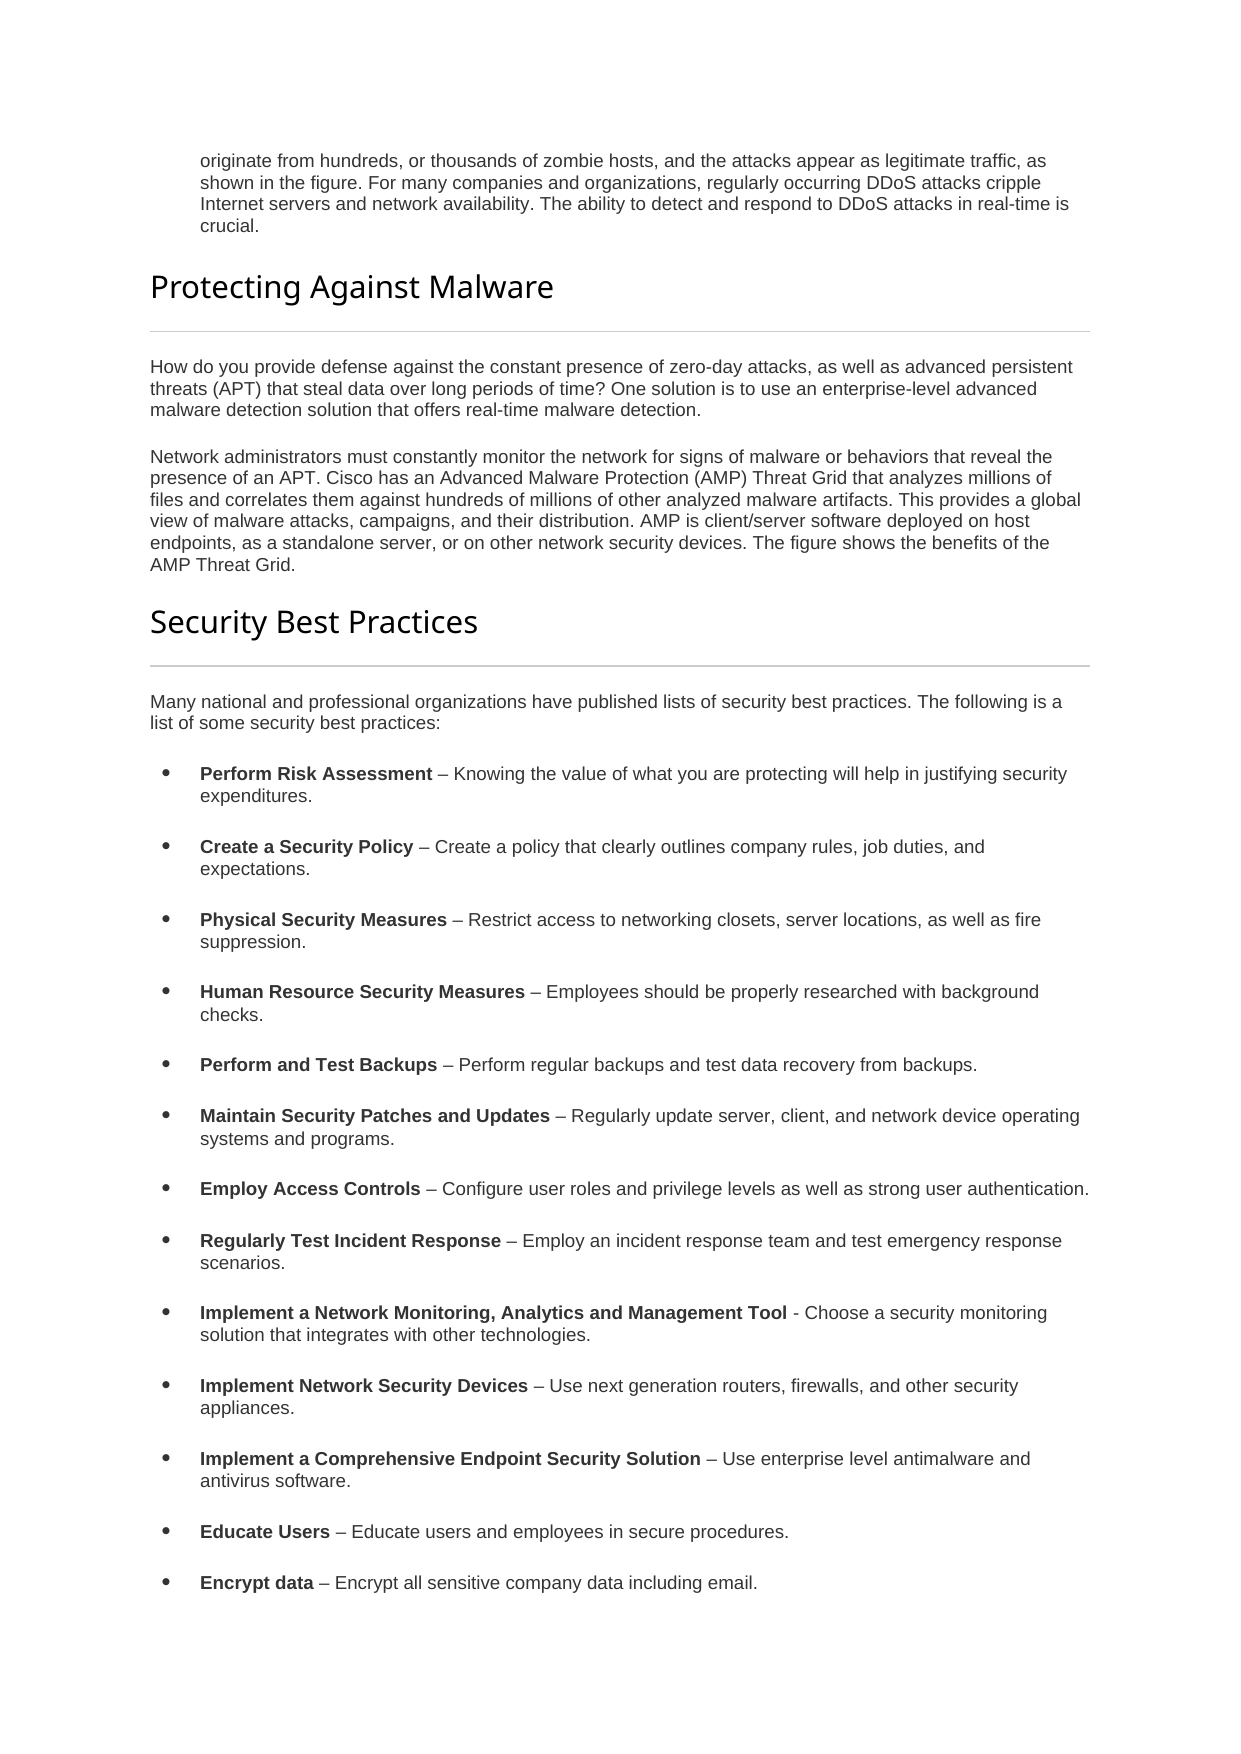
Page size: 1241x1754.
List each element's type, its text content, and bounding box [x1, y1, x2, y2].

list Educate Users – Educate users and employees in secure procedures. [162, 1521, 1090, 1543]
list Employ Access Controls – Configure user roles and privilege levels as well as strong user authentication. [162, 1178, 1090, 1200]
list Implement a Network Monitoring, Analytics and Management Tool - Choose a security monitoring solution that integrates with other technologies. [162, 1302, 1090, 1346]
text Many national and professional organizations have published lists of security best practices. The following is a list of some security best practices: [150, 691, 1090, 734]
list Implement Network Security Devices – Use next generation routers, firewalls, and other security appliances. [162, 1375, 1090, 1419]
text How do you provide defense against the constant presence of zero-day attacks, as well as advanced persistent threats (APT) that steal data over long periods of time? One solution is to use an enterprise-level advanced malware detection solution that offers real-time malware detection. [150, 356, 1090, 421]
text Network administrators must constantly monitor the network for signs of malware or behaviors that reveal the presence of an APT. Cisco has an Advanced Malware Protection (AMP) Threat Grid that analyzes millions of files and correlates them against hundreds of millions of other analyzed malware artifacts. This provides a global view of malware attacks, campaigns, and their distribution. AMP is client/server software deployed on host endpoints, as a standalone server, or on other network security devices. The figure shows the benefits of the AMP Threat Grid. [150, 446, 1090, 575]
subtitle Protecting Against Malware [150, 265, 1090, 331]
list Human Resource Security Measures – Employees should be properly researched with background checks. [162, 981, 1090, 1025]
list Maintain Security Patches and Updates – Regularly update server, client, and network device operating systems and programs. [162, 1105, 1090, 1149]
list Regularly Test Incident Response – Employ an incident response team and test emergency response scenarios. [162, 1229, 1090, 1273]
list Create a Security Policy – Create a policy that clearly outlines company rules, job duties, and expectations. [162, 836, 1090, 879]
list Implement a Comprehensive Endpoint Security Solution – Use enterprise level antimalware and antivirus software. [162, 1448, 1090, 1491]
list Encrypt data – Encrypt all sensitive company data including email. [162, 1572, 1090, 1594]
list Physical Security Measures – Restrict access to networking closets, server locations, as well as fire suppression. [162, 908, 1090, 952]
list Perform Risk Assessment – Knowing the value of what you are protecting will help in justifying security expenditures. [162, 763, 1090, 806]
text Security Best Practices [150, 600, 1090, 665]
list Perform and Test Backups – Perform regular backups and test data recovery from backups. [162, 1054, 1090, 1076]
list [162, 150, 1090, 236]
